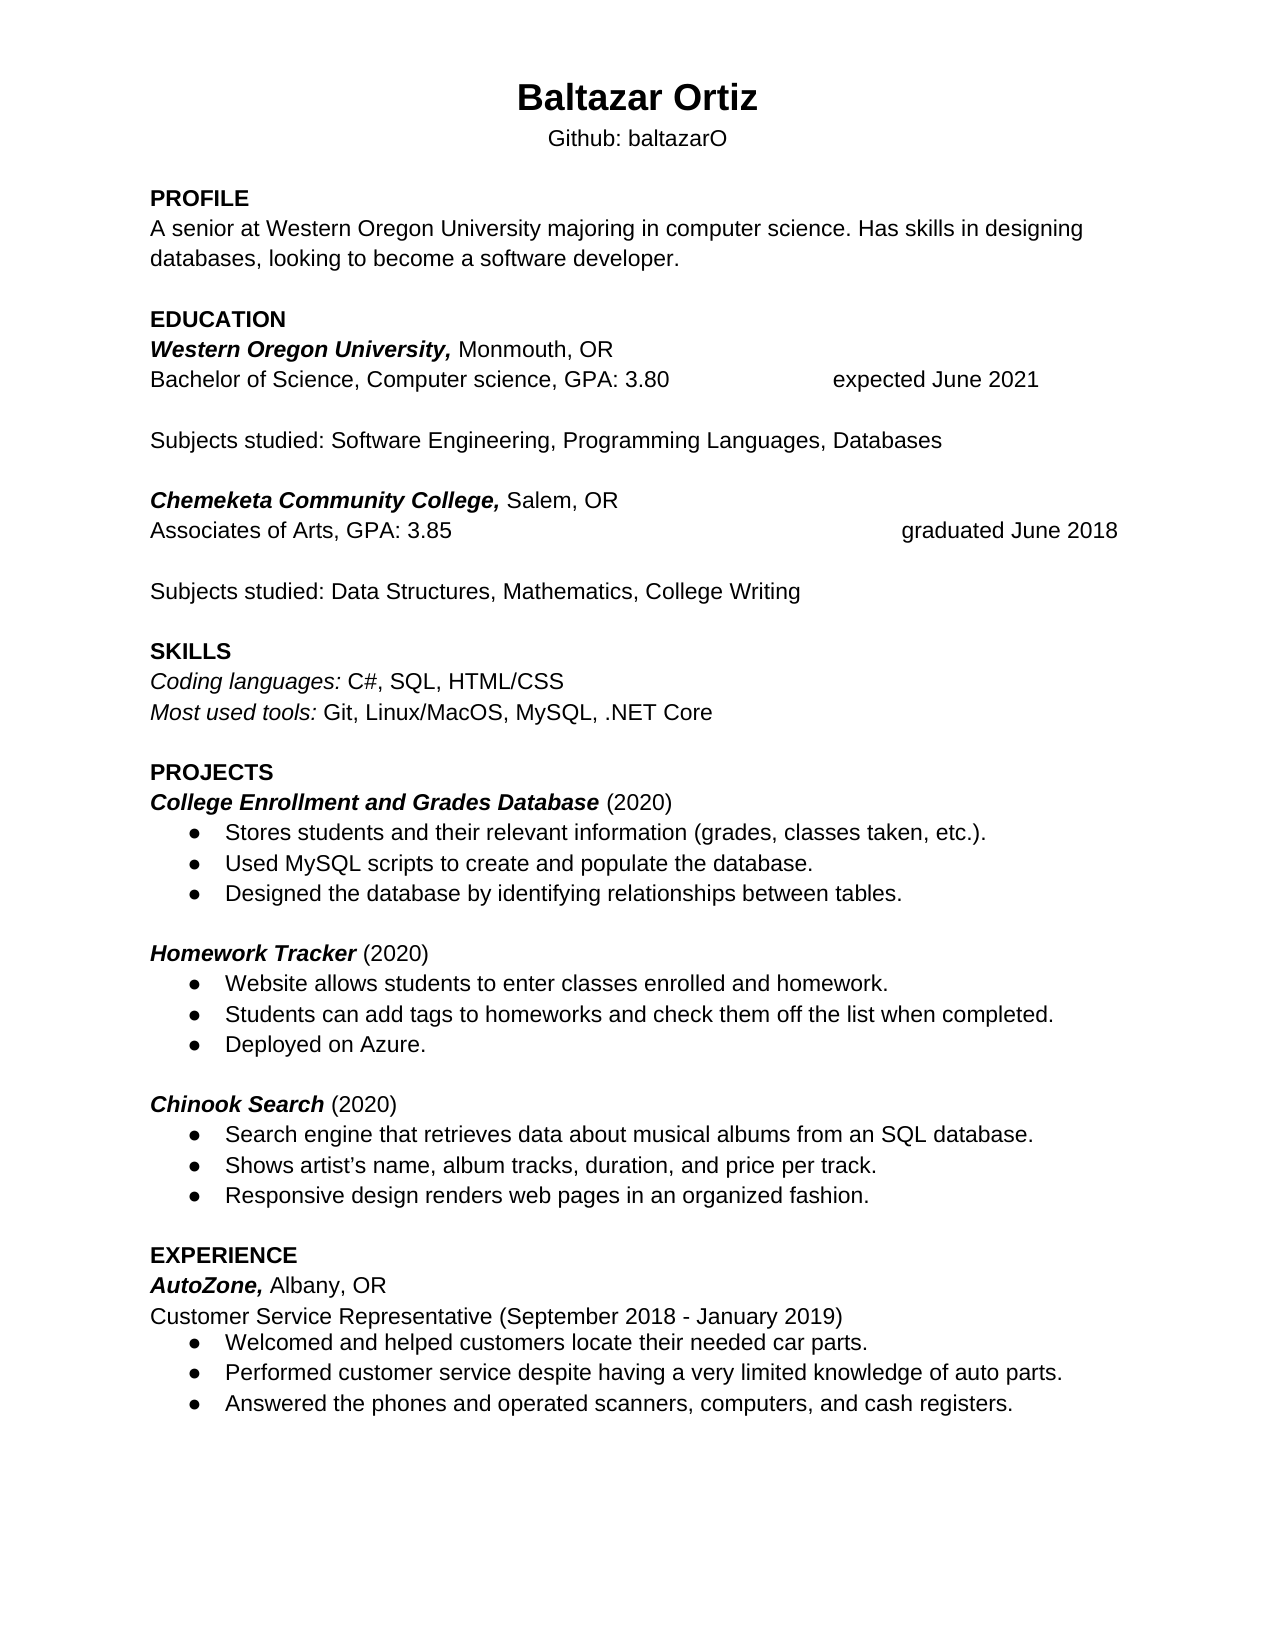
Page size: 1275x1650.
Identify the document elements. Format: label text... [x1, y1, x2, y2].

list Students can add tags to homeworks and check them off the list when completed. [187, 1001, 1125, 1027]
text AutoZone, Albany, OR [150, 1272, 1125, 1299]
list Search engine that retrieves data about musical albums from an SQL database. [187, 1121, 1125, 1148]
text College Enrollment and Grades Database (2020) [150, 789, 1125, 816]
text Most used tools: Git, Linux/MacOS, MySQL, .NET Core [150, 698, 1125, 725]
text Homework Tracker (2020) [150, 940, 1125, 967]
list Answered the phones and operated scanners, computers, and cash registers. [187, 1389, 1125, 1416]
text PROFILE [150, 185, 1125, 211]
list Stores students and their relevant information (grades, classes taken, etc.). [187, 819, 1125, 846]
text Subjects studied: Data Structures, Mathematics, College Writing [150, 578, 1125, 604]
list Designed the database by identifying relationships between tables. [187, 880, 1125, 906]
text Associates of Arts, GPA: 3.85 graduated June 2018 [150, 517, 1125, 544]
text Western Oregon University, Monmouth, OR [150, 336, 1125, 362]
list Performed customer service despite having a very limited knowledge of auto parts. [187, 1359, 1125, 1386]
text Subjects studied: Software Engineering, Programming Languages, Databases [150, 427, 1125, 453]
text EDUCATION [150, 306, 1125, 332]
text Coding languages: C#, SQL, HTML/CSS [150, 668, 1125, 695]
text Github: baltazarO [150, 124, 1125, 151]
text PROJECTS [150, 759, 1125, 785]
list Responsive design renders web pages in an organized fashion. [187, 1182, 1125, 1208]
text Chemeketa Community College, Salem, OR [150, 487, 1125, 513]
text A senior at Western Oregon University majoring in computer science. Has skills in designing databases, looking to become a software developer. [150, 215, 1125, 272]
text EXPERIENCE [150, 1242, 1125, 1269]
list Shows artist’s name, album tracks, duration, and price per track. [187, 1152, 1125, 1178]
text Customer Service Representative (September 2018 - January 2019) [150, 1303, 1125, 1329]
list Website allows students to enter classes enrolled and homework. [187, 970, 1125, 997]
list Used MySQL scripts to create and populate the database. [187, 849, 1125, 876]
text Bachelor of Science, Computer science, GPA: 3.80 expected June 2021 [150, 366, 1125, 393]
list Deployed on Azure. [187, 1031, 1125, 1057]
text Baltazar Ortiz [150, 75, 1125, 118]
list Welcomed and helped customers locate their needed car parts. [187, 1329, 1125, 1355]
text SKILLS [150, 638, 1125, 664]
text Chinook Search (2020) [150, 1091, 1125, 1118]
